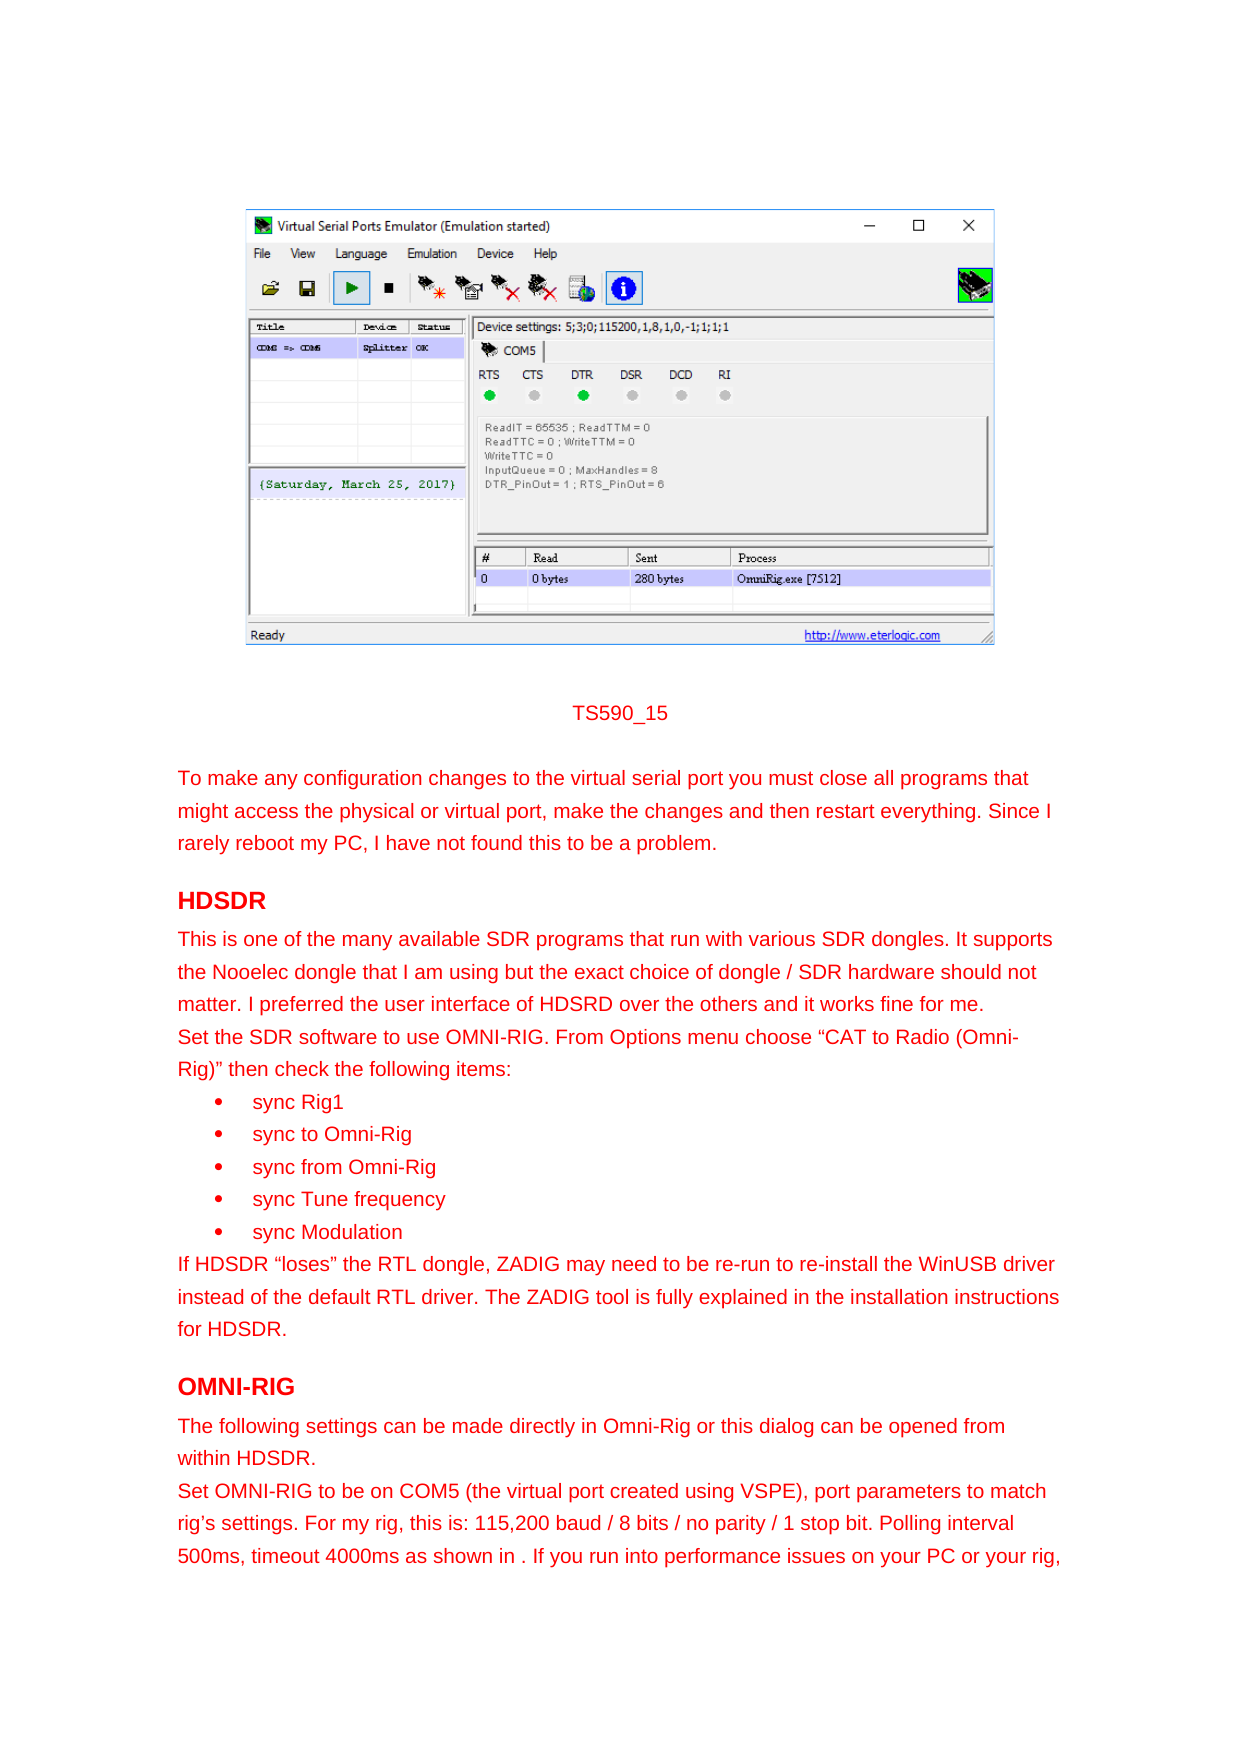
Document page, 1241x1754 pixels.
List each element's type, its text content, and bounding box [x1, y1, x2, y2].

list sync Modulation [215, 1216, 1063, 1248]
subtitle OMNI-RIG [177, 1371, 1063, 1403]
subtitle HDSDR [177, 884, 1063, 917]
picture [245, 209, 995, 645]
list sync Rig1 [215, 1086, 1063, 1118]
text TS590_15 [177, 697, 1063, 729]
text If HDSDR “loses” the RTL dongle, ZADIG may need to be re-run to re-install the WinUSB driver instead of the default RTL driver. The ZADIG tool is fully explained in the installation instructions for HDSDR. [177, 1248, 1063, 1346]
text Set the SDR software to use OMNI-RIG. From Options menu choose “CAT to Radio (Omni-Rig)” then check the following items: [177, 1021, 1063, 1086]
list sync from Omni-Rig [215, 1151, 1063, 1183]
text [177, 1474, 1063, 1572]
list sync Tune frequency [215, 1183, 1063, 1216]
text The following settings can be made directly in Omni-Rig or this dialog can be opened from within HDSDR. [177, 1409, 1063, 1474]
list sync to Omni-Rig [215, 1118, 1063, 1151]
text This is one of the many available SDR programs that run with various SDR dongles. It supports the Nooelec dongle that I am using but the exact choice of dongle / SDR hardware should not matter. I preferred the user interface of HDSRD over the others and it works fine for me. [177, 923, 1063, 1021]
text To make any configuration changes to the virtual serial port you must close all programs that might access the physical or virtual port, make the changes and then restart everything. Since I rarely reboot my PC, I have not found this to be a problem. [177, 762, 1063, 859]
